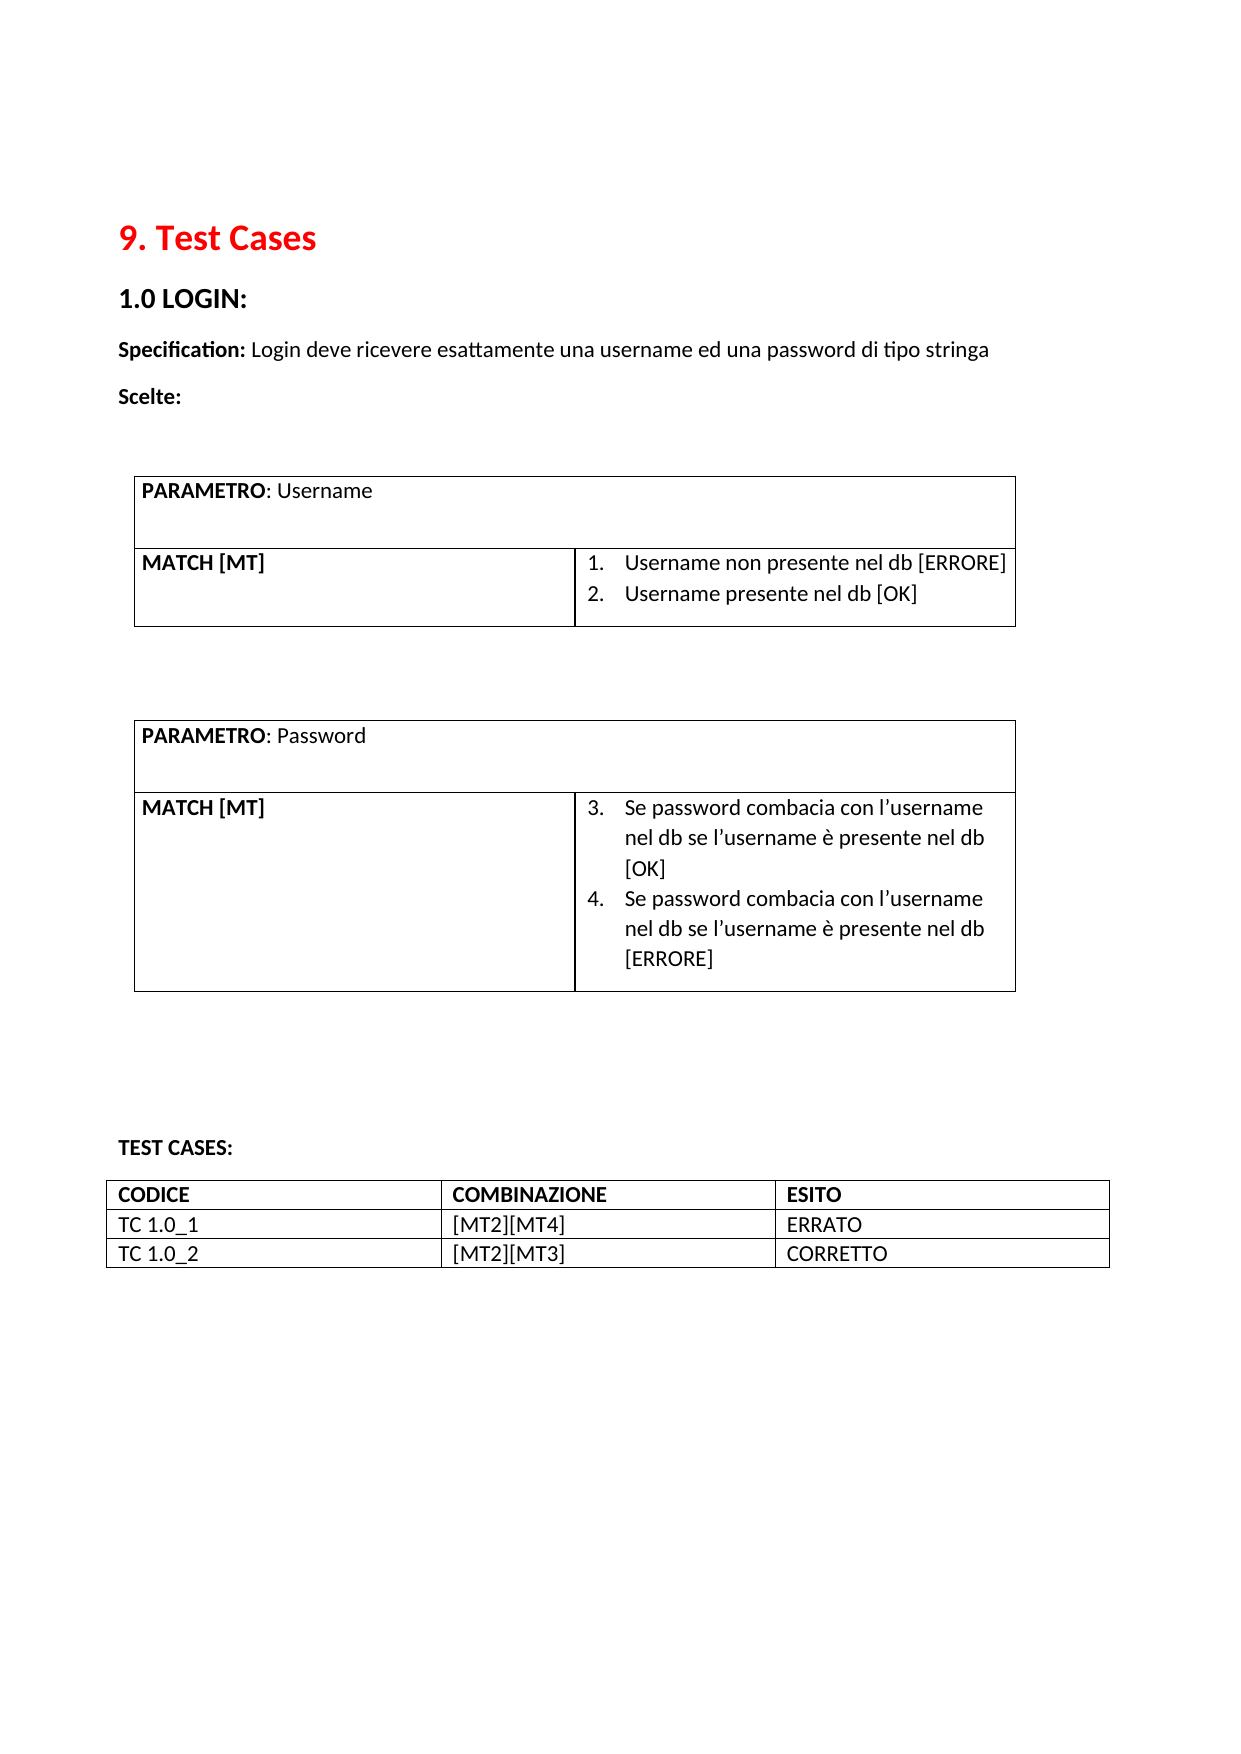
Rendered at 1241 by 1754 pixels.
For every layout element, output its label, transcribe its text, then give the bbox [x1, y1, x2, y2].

text Specification: Login deve ricevere esattamente una username ed una password di tipo stringa [118, 335, 1122, 363]
table_cell CORRETTO [776, 1239, 1109, 1267]
table_header PARAMETRO: Username [135, 477, 1015, 547]
table_cell [MT2][MT4] [442, 1210, 775, 1238]
text TEST CASES: [118, 1133, 1122, 1161]
text Scelte: [118, 382, 1122, 410]
table_header COMBINAZIONE [442, 1181, 775, 1209]
table_cell TC 1.0_2 [107, 1239, 441, 1267]
text 1.0 LOGIN: [118, 280, 1122, 316]
table_cell [MT2][MT3] [442, 1239, 775, 1267]
table_header CODICE [107, 1181, 441, 1209]
table_cell Se password combacia con l’username nel db se l’username è presente nel db [OK] Se password combacia con l’username nel db se l’username è presente nel db [ERRORE] [576, 793, 1015, 991]
table_cell MATCH [MT] [135, 549, 574, 626]
table_cell TC 1.0_1 [107, 1210, 441, 1238]
text 9. Test Cases [118, 214, 1122, 259]
table_header ESITO [776, 1181, 1109, 1209]
table_cell MATCH [MT] [135, 793, 574, 991]
table_header PARAMETRO: Password [135, 721, 1015, 792]
table_cell ERRATO [776, 1210, 1109, 1238]
table_cell Username non presente nel db [ERRORE] Username presente nel db [OK] [576, 549, 1015, 626]
